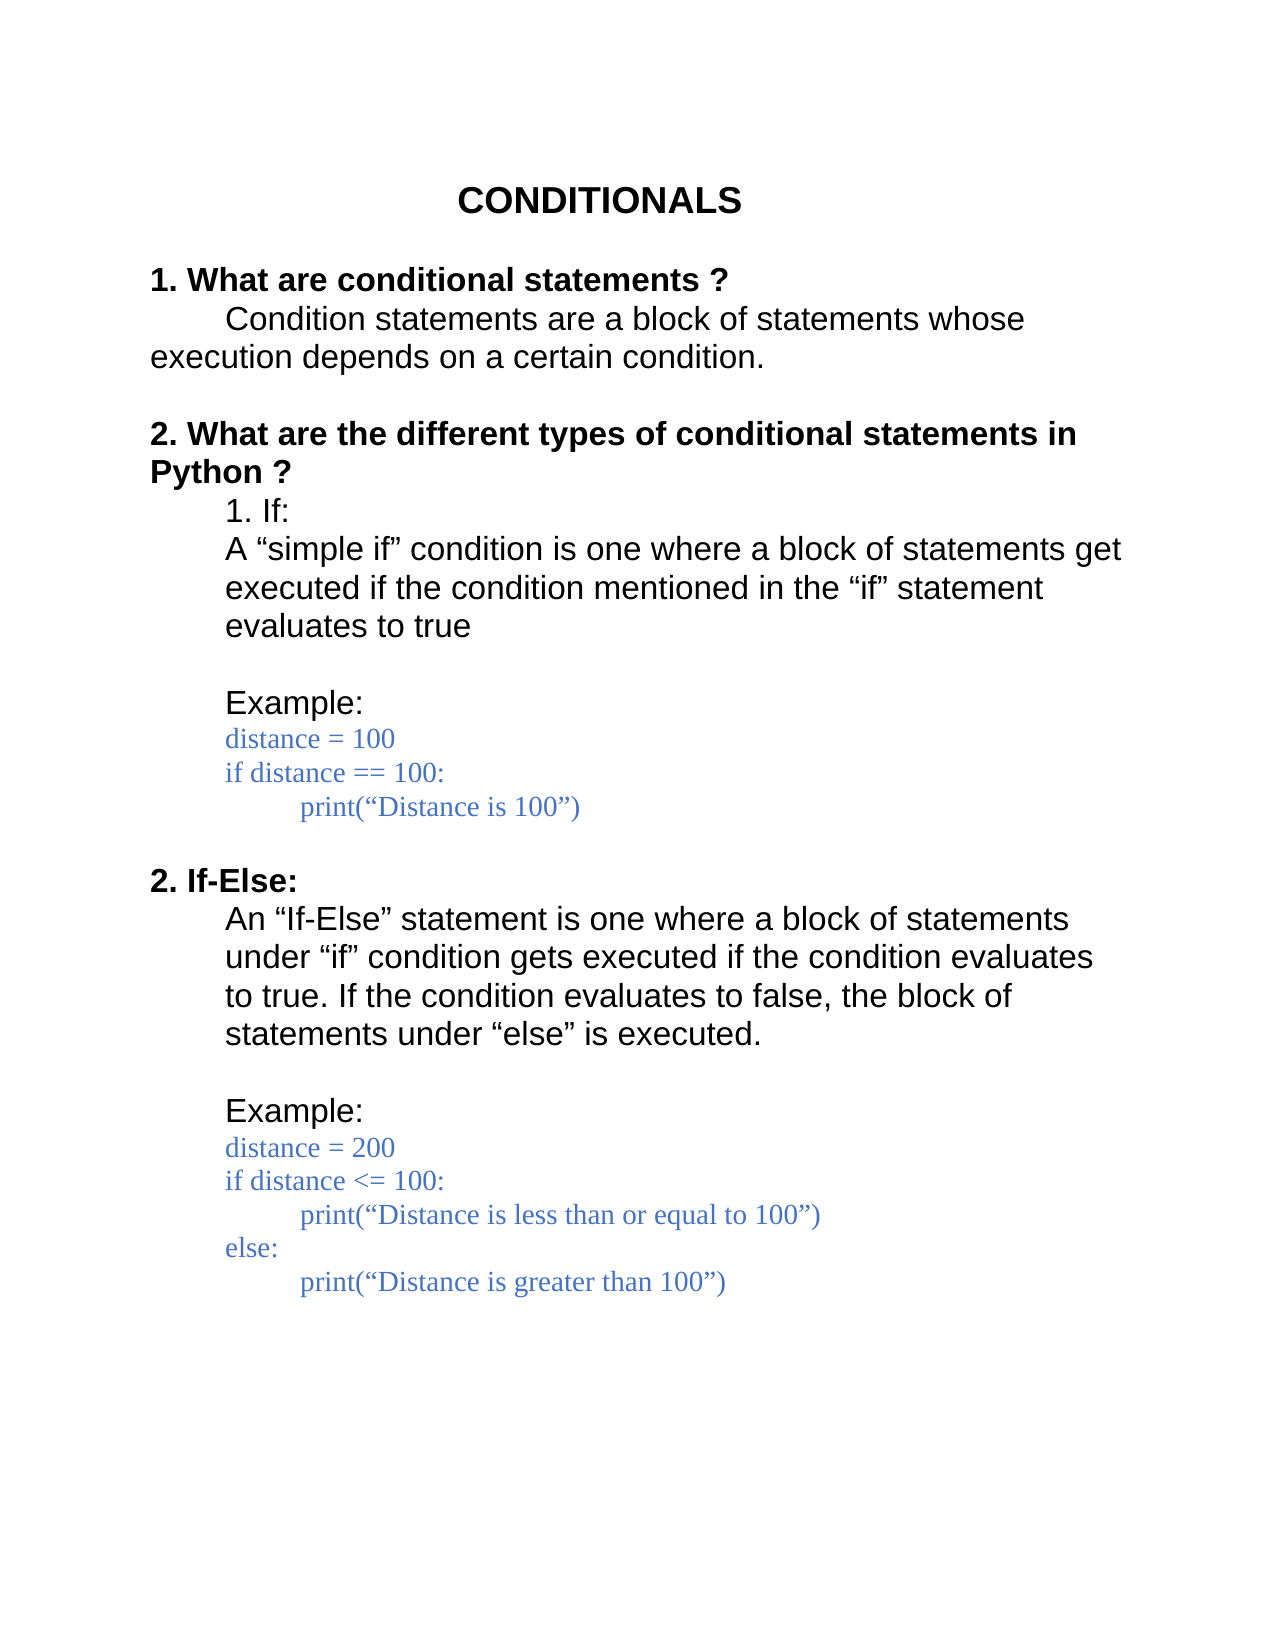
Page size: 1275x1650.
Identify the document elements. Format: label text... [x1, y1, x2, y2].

text An “If-Else” statement is one where a block of statements under “if” condition gets executed if the condition evaluates to true. If the condition evaluates to false, the block of statements under “else” is executed. [225, 899, 1125, 1053]
text if distance == 100: [150, 755, 1125, 789]
text else: [150, 1230, 1125, 1264]
text 1. What are conditional statements ? [150, 260, 1125, 299]
text A “simple if” condition is one where a block of statements get executed if the condition mentioned in the “if” statement evaluates to true [225, 529, 1125, 645]
text Condition statements are a block of statements whose execution depends on a certain condition. [150, 299, 1125, 376]
text print(“Distance is 100”) [225, 789, 1125, 822]
text Example: [150, 683, 1125, 722]
text CONDITIONALS [375, 179, 1125, 222]
text Example: [150, 1091, 1125, 1130]
text 2. If-Else: [150, 861, 1125, 899]
text distance = 100 [150, 722, 1125, 755]
text distance = 200 [150, 1130, 1125, 1163]
text if distance <= 100: [150, 1163, 1125, 1197]
text print(“Distance is greater than 100”) [225, 1264, 1125, 1297]
text print(“Distance is less than or equal to 100”) [225, 1197, 1125, 1230]
text 1. If: [150, 491, 1125, 529]
text 2. What are the different types of conditional statements in Python ? [150, 414, 1125, 491]
